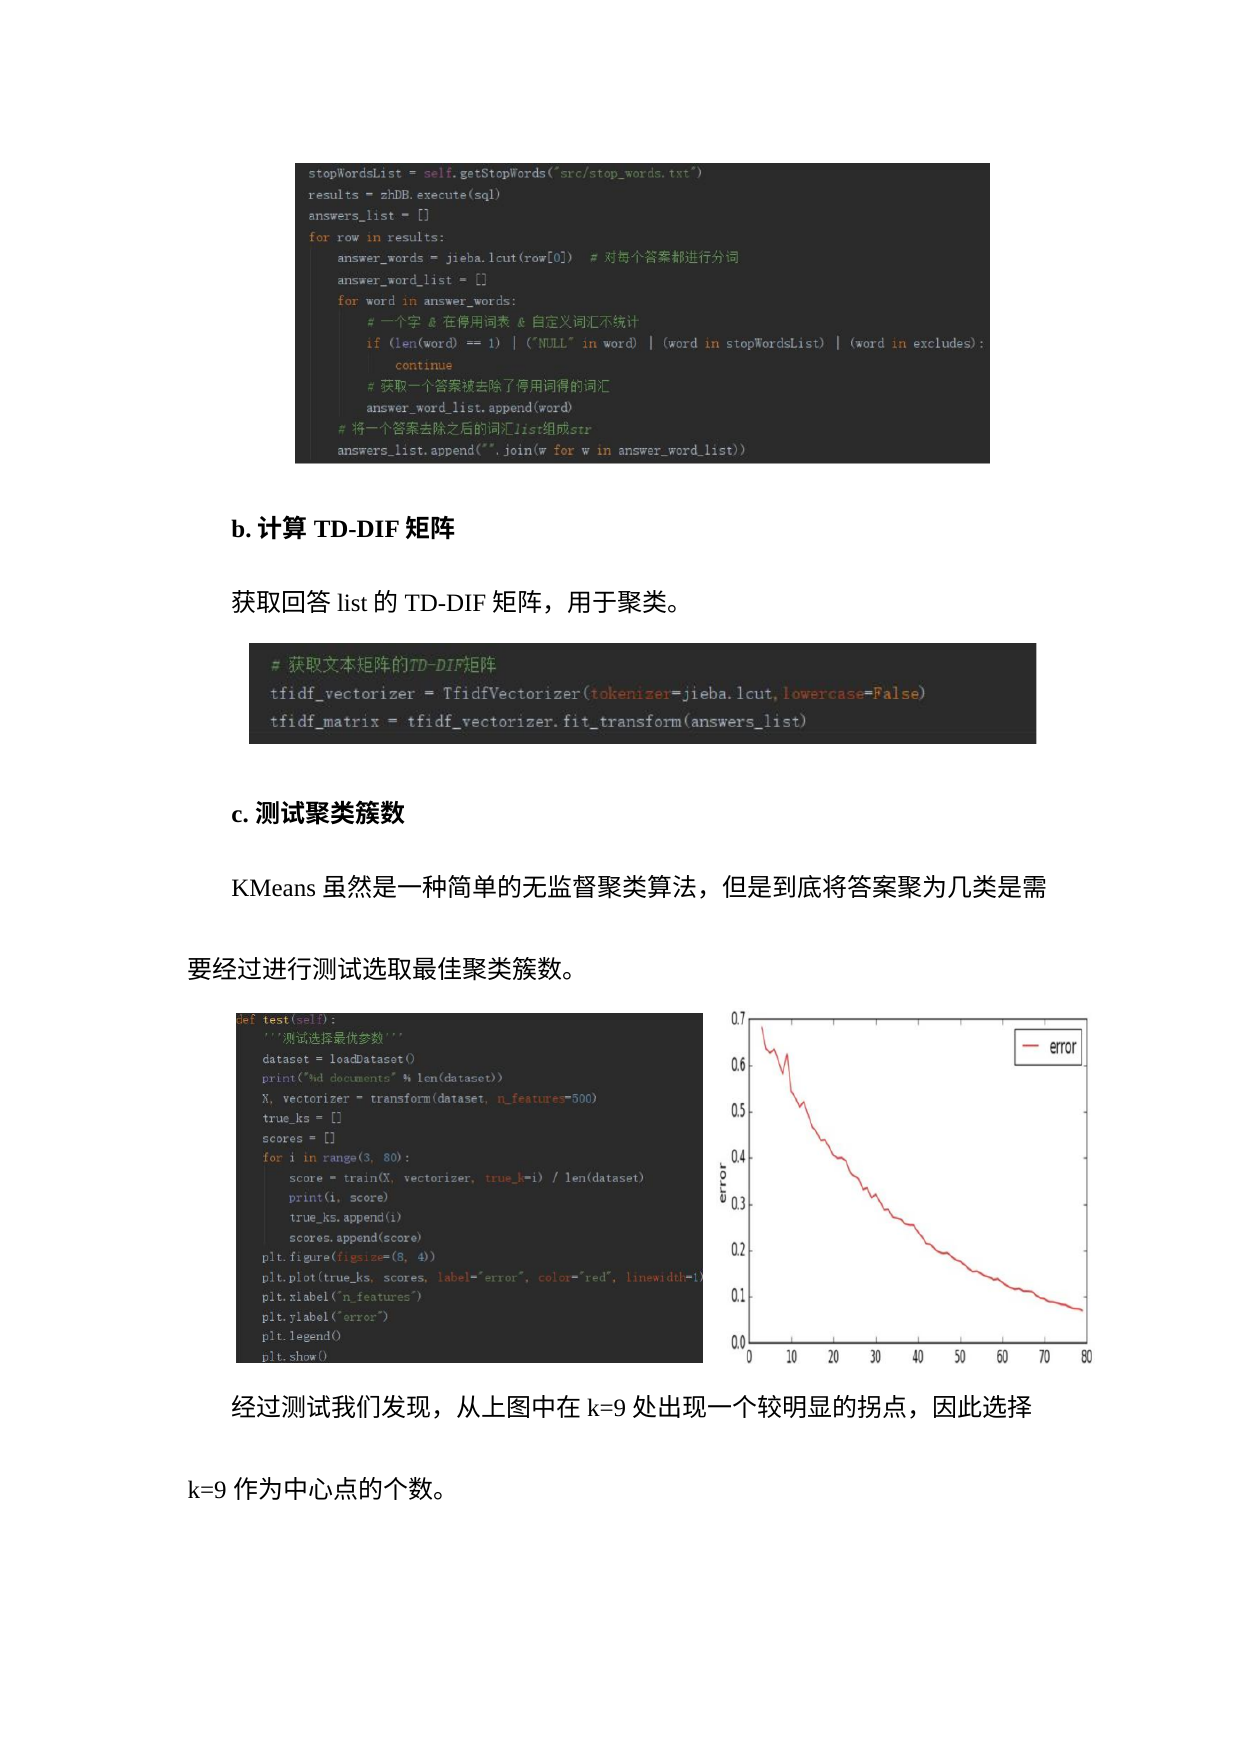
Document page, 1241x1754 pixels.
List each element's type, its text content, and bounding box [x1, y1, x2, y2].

picture [231, 1008, 1097, 1366]
text 经过测试我们发现，从上图中在 k=9 处出现一个较明显的拐点，因此选择 k=9 作为中心点的个数。 [187, 1373, 1053, 1520]
text b. 计算 TD-DIF 矩阵 [187, 494, 1053, 559]
text KMeans 虽然是一种简单的无监督聚类算法，但是到底将答案聚为几类是需 要经过进行测试选取最佳聚类簇数。 [187, 853, 1053, 1000]
text c. 测试聚类簇数 [187, 779, 1053, 844]
picture [293, 162, 990, 464]
picture [247, 642, 1037, 744]
text 获取回答 list 的 TD-DIF 矩阵，用于聚类。 [187, 568, 1053, 633]
